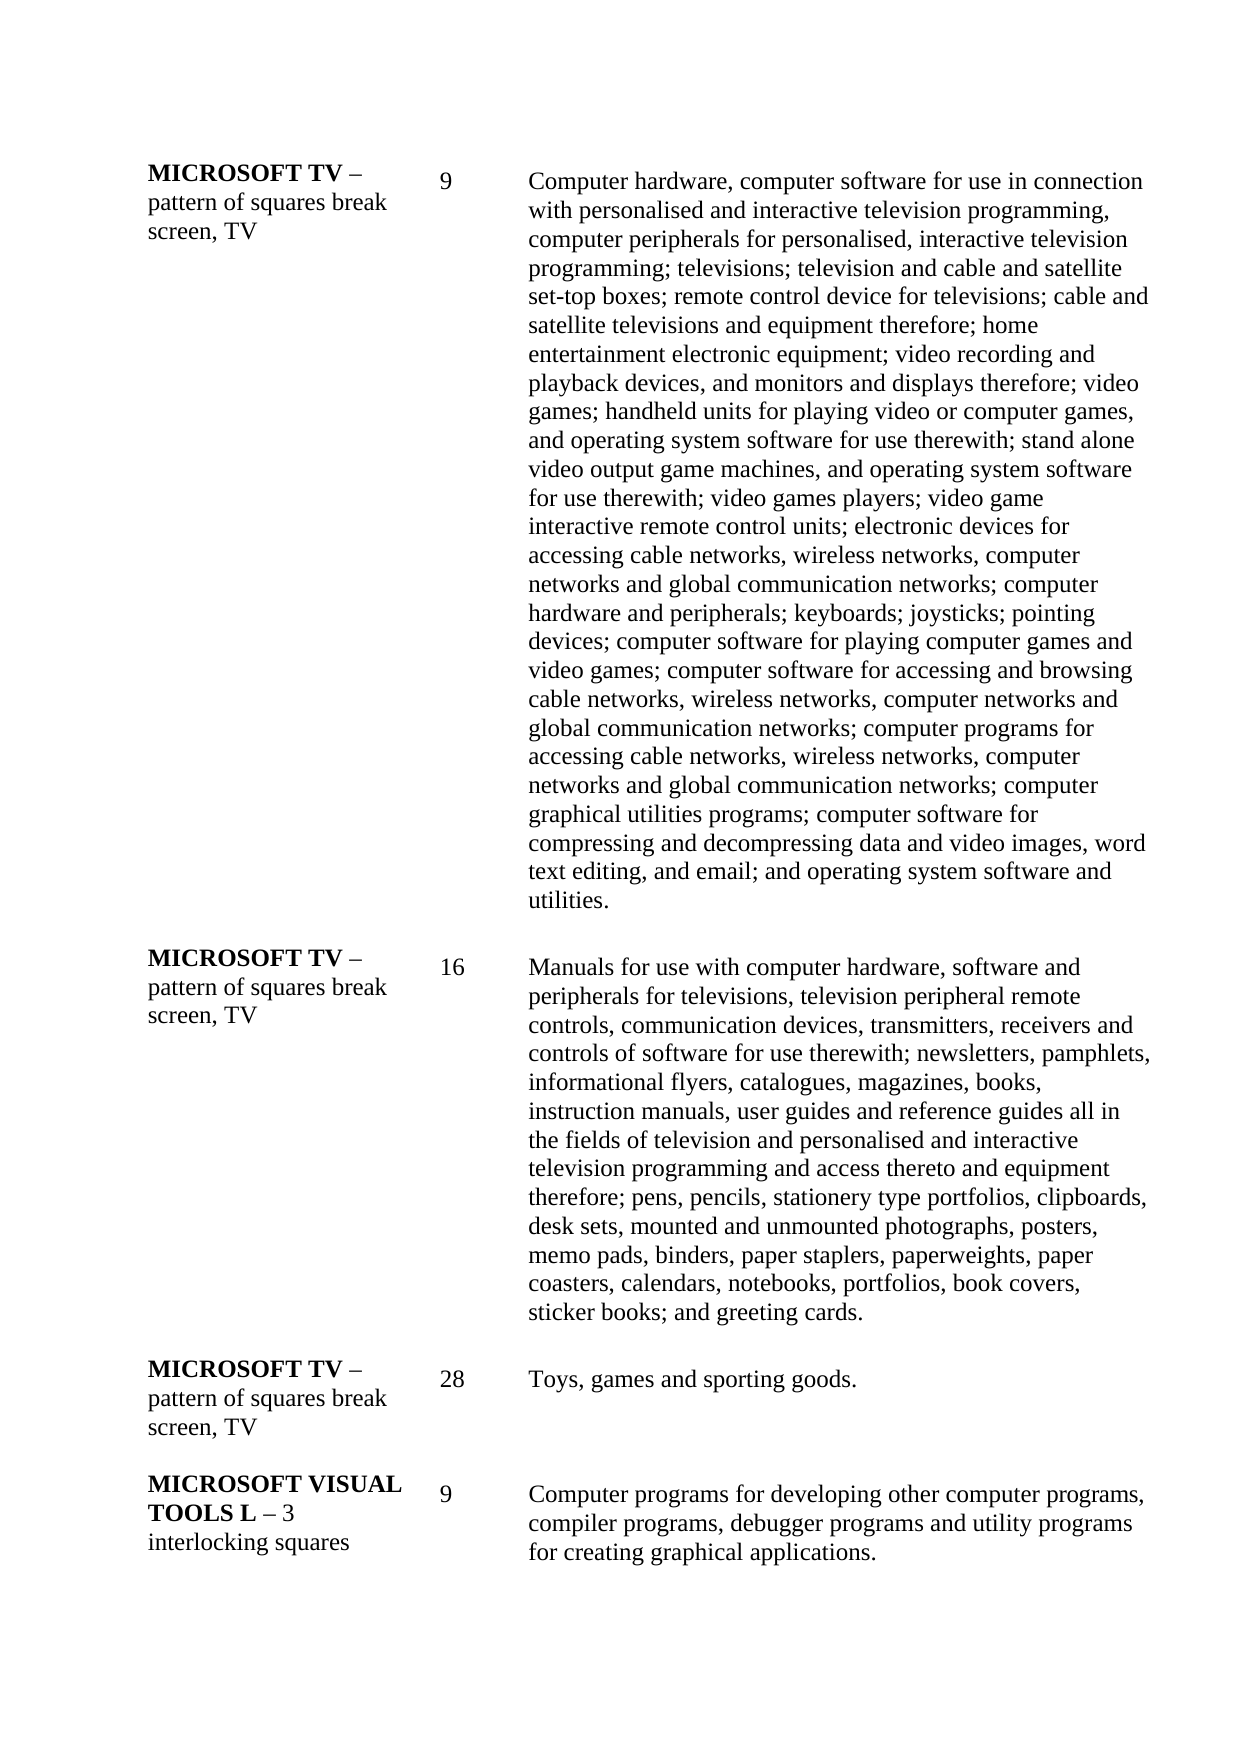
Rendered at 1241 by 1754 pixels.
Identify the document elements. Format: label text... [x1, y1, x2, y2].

text pattern of squares break screen, TV [148, 972, 389, 1029]
text 28 Toys, games and sporting goods. [439, 1364, 1169, 1393]
text 16 Manuals for use with computer hardware, software and peripherals for televisions, television peripheral remote controls, communication devices, transmitters, receivers and controls of software for use therewith; newsletters, pamphlets, informational flyers, catalogues, magazines, books, instruction manuals, user guides and reference guides all in the fields of television and personalised and interactive television programming and access thereto and equipment therefore; pens, pencils, stationery type portfolios, clipboards, desk sets, mounted and unmounted photographs, posters, memo pads, binders, paper staplers, paperweights, paper coasters, calendars, notebooks, portfolios, book covers, sticker books; and greeting cards. [439, 952, 1152, 1326]
subtitle MICROSOFT TV – [148, 943, 392, 972]
text pattern of squares break screen, TV [148, 1383, 389, 1441]
text pattern of squares break screen, TV [148, 187, 389, 244]
text 9 Computer hardware, computer software for use in connection with personalised and interactive television programming, computer peripherals for personalised, interactive television programming; televisions; television and cable and satellite set-top boxes; remote control device for televisions; cable and satellite televisions and equipment therefore; home entertainment electronic equipment; video recording and playback devices, and monitors and displays therefore; video games; handheld units for playing video or computer games, and operating system software for use therewith; stand alone video output game machines, and operating system software for use therewith; video games players; video game interactive remote control units; electronic devices for accessing cable networks, wireless networks, computer networks and global communication networks; computer hardware and peripherals; keyboards; joysticks; pointing devices; computer software for playing computer games and video games; computer software for accessing and browsing cable networks, wireless networks, computer networks and global communication networks; computer programs for accessing cable networks, wireless networks, computer networks and global communication networks; computer graphical utilities programs; computer software for compressing and decompressing data and video images, word text editing, and email; and operating system software and utilities. [439, 166, 1150, 914]
subtitle MICROSOFT TV – [148, 1354, 392, 1383]
text interlocking squares [148, 1527, 407, 1555]
subtitle MICROSOFT TV – [148, 158, 392, 187]
subtitle MICROSOFT VISUAL TOOLS L – 3 [148, 1470, 405, 1526]
text 9 Computer programs for developing other computer programs, compiler programs, debugger programs and utility programs for creating graphical applications. [439, 1479, 1147, 1566]
